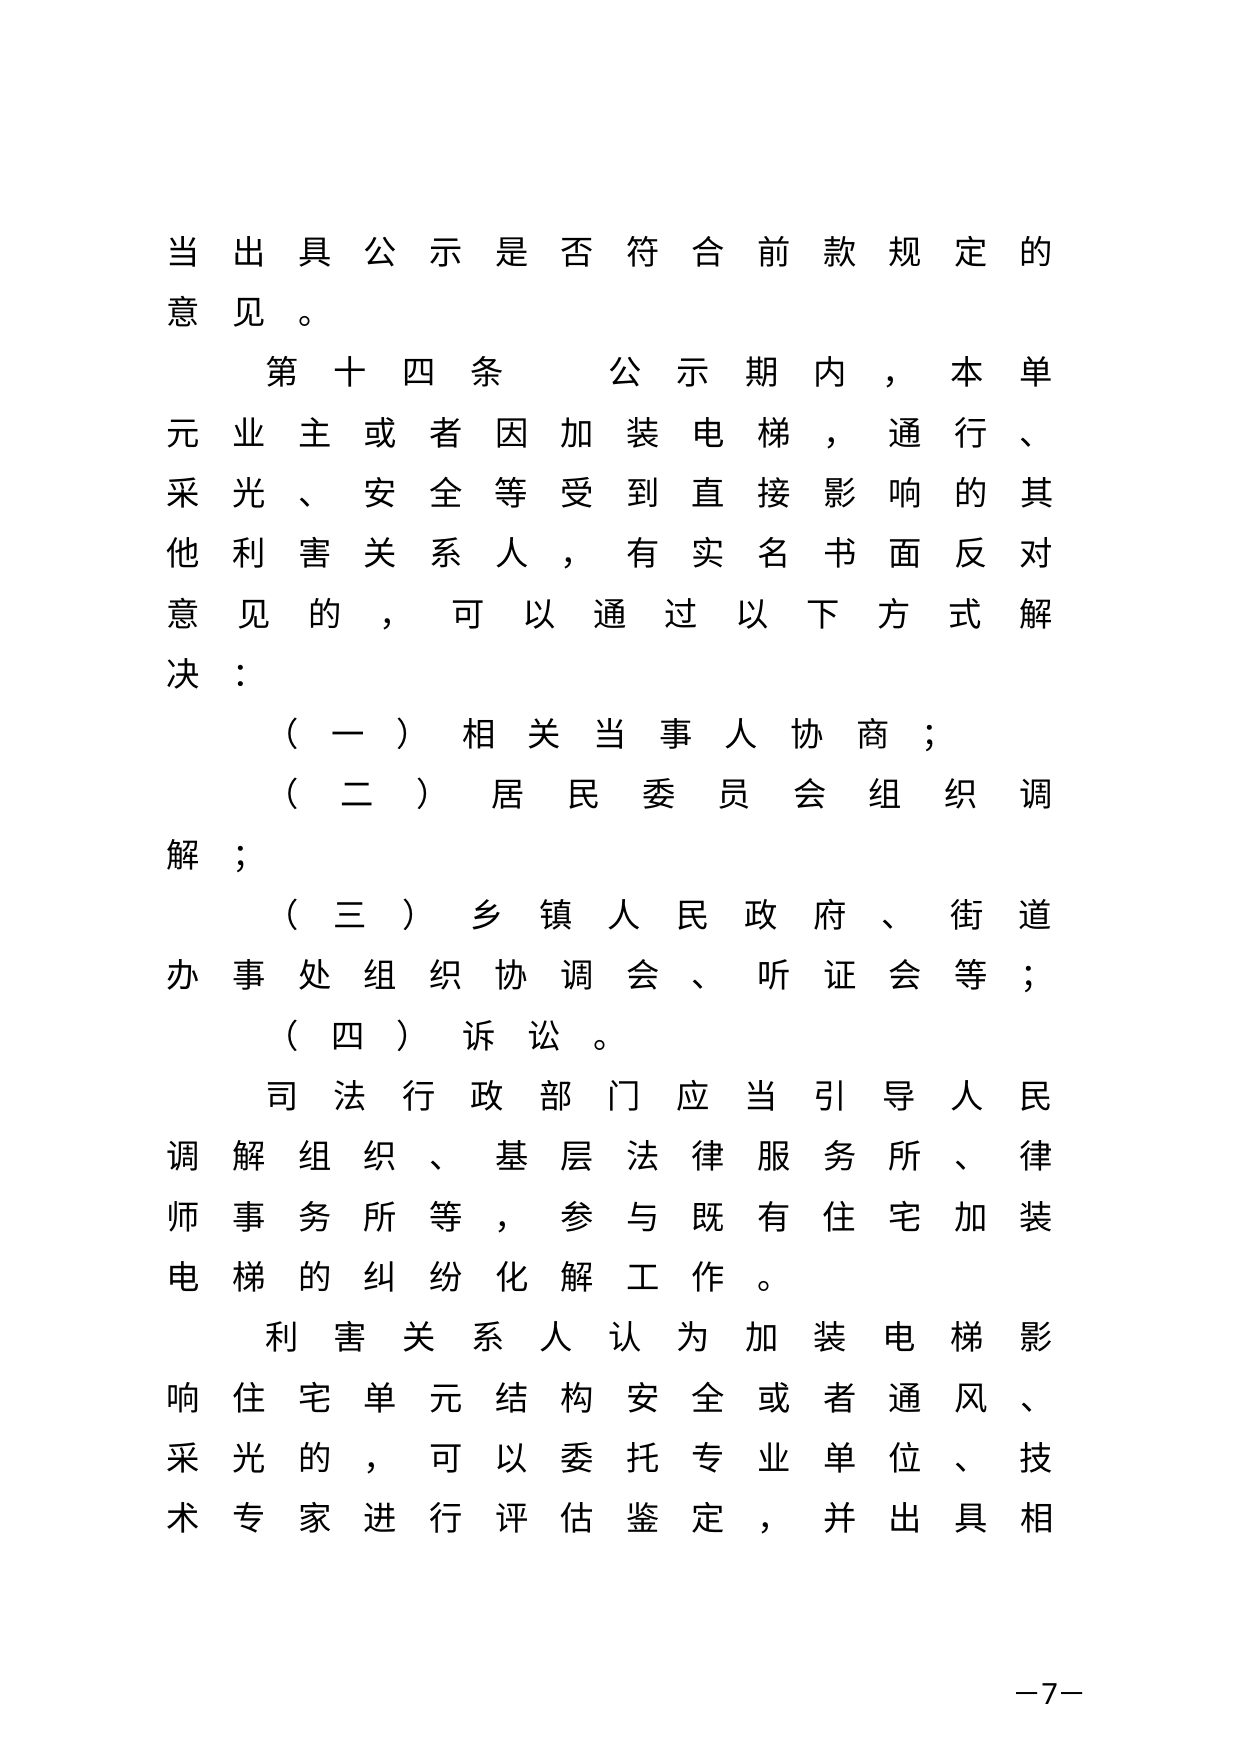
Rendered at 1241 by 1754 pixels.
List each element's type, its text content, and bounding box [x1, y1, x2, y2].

text 第十四条 公示期内，本单元业主或者因加装电梯，通行、采光、安全等受到直接影响的其他利害关系人，有实名书面反对意见的，可以通过以下方式解决： [167, 340, 1085, 702]
text （四）诉讼。 [167, 1003, 1085, 1064]
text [167, 1305, 1085, 1546]
text （一）相关当事人协商； [167, 702, 1085, 762]
text 司法行政部门应当引导人民调解组织、基层法律服务所、律师事务所等，参与既有住宅加装电梯的纠纷化解工作。 [167, 1064, 1085, 1305]
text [167, 219, 1085, 340]
text （二）居民委员会组织调解； [167, 762, 1085, 883]
text （三）乡镇人民政府、街道办事处组织协调会、听证会等； [167, 883, 1085, 1003]
